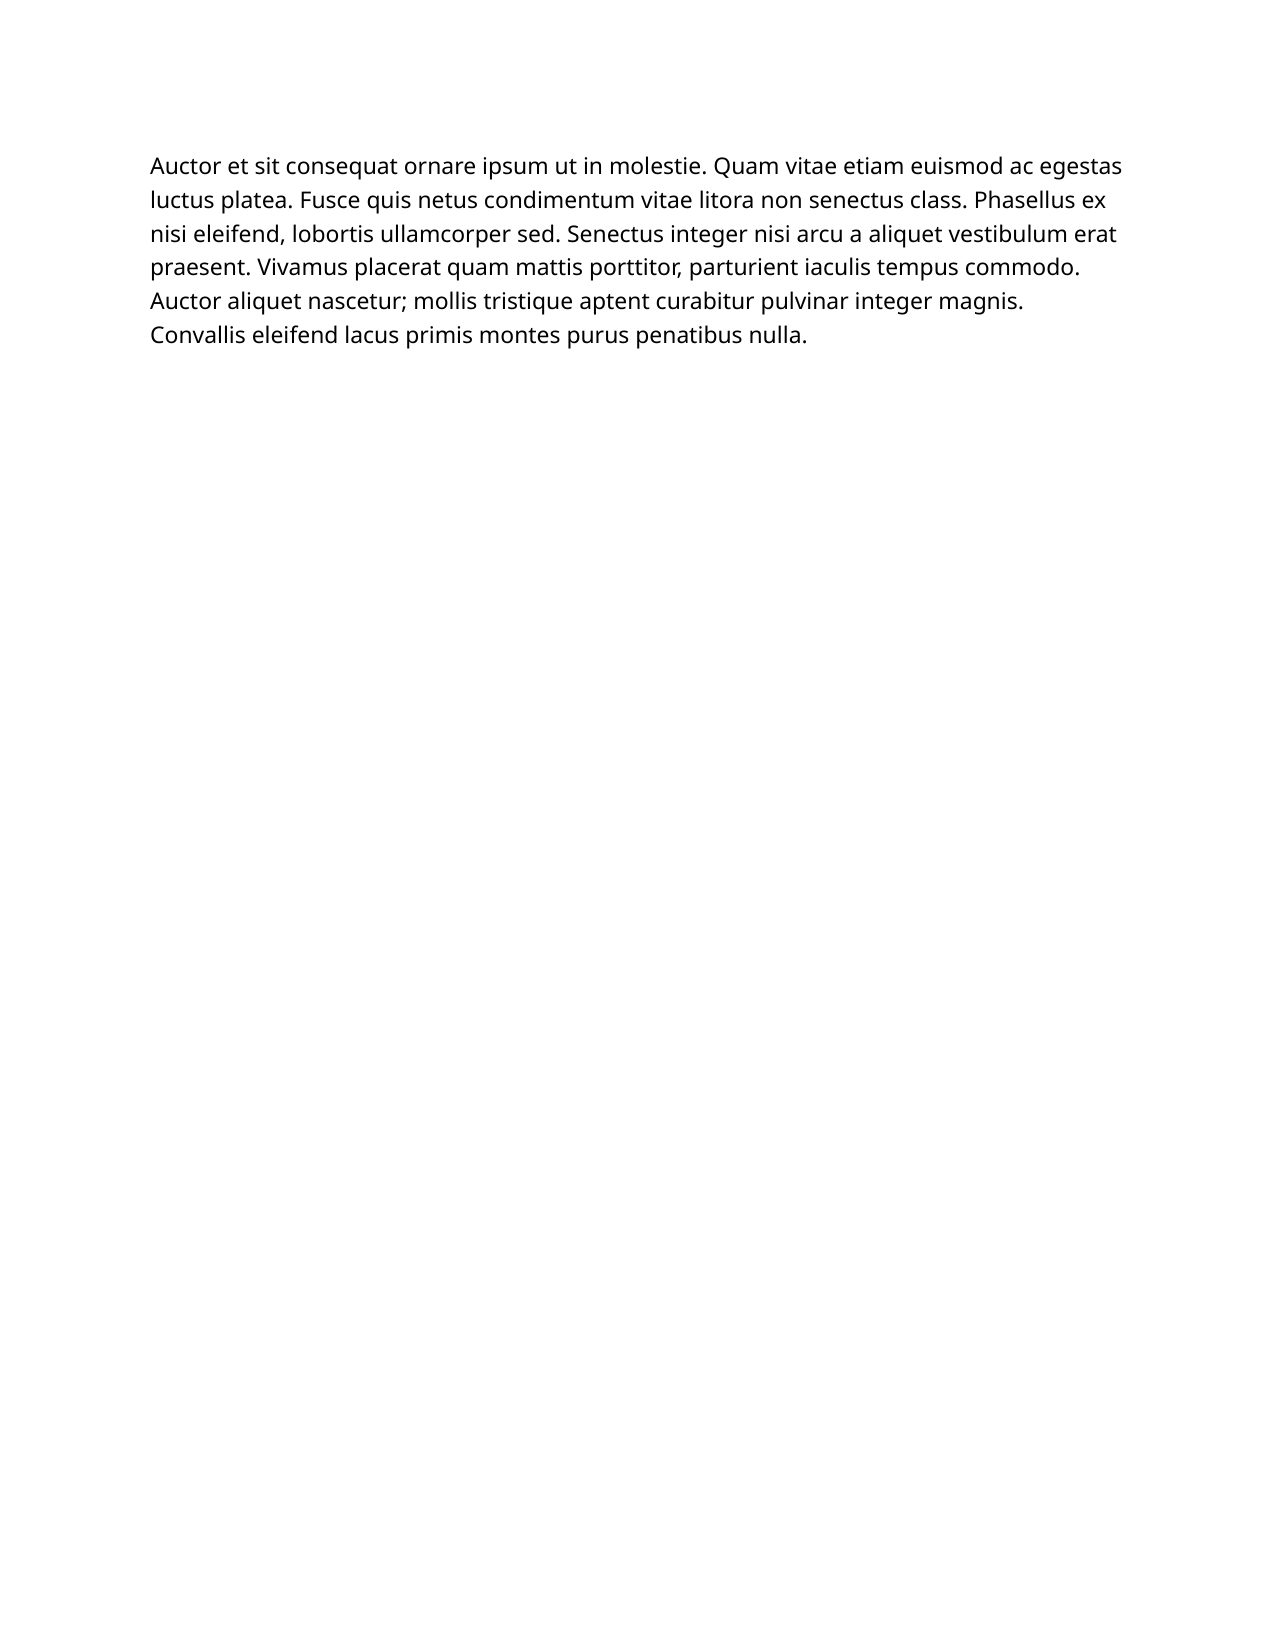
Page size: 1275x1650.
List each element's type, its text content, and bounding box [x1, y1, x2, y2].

text Auctor et sit consequat ornare ipsum ut in molestie. Quam vitae etiam euismod ac egestas luctus platea. Fusce quis netus condimentum vitae litora non senectus class. Phasellus ex nisi eleifend, lobortis ullamcorper sed. Senectus integer nisi arcu a aliquet vestibulum erat praesent. Vivamus placerat quam mattis porttitor, parturient iaculis tempus commodo. Auctor aliquet nascetur; mollis tristique aptent curabitur pulvinar integer magnis. Convallis eleifend lacus primis montes purus penatibus nulla. [150, 150, 1125, 350]
